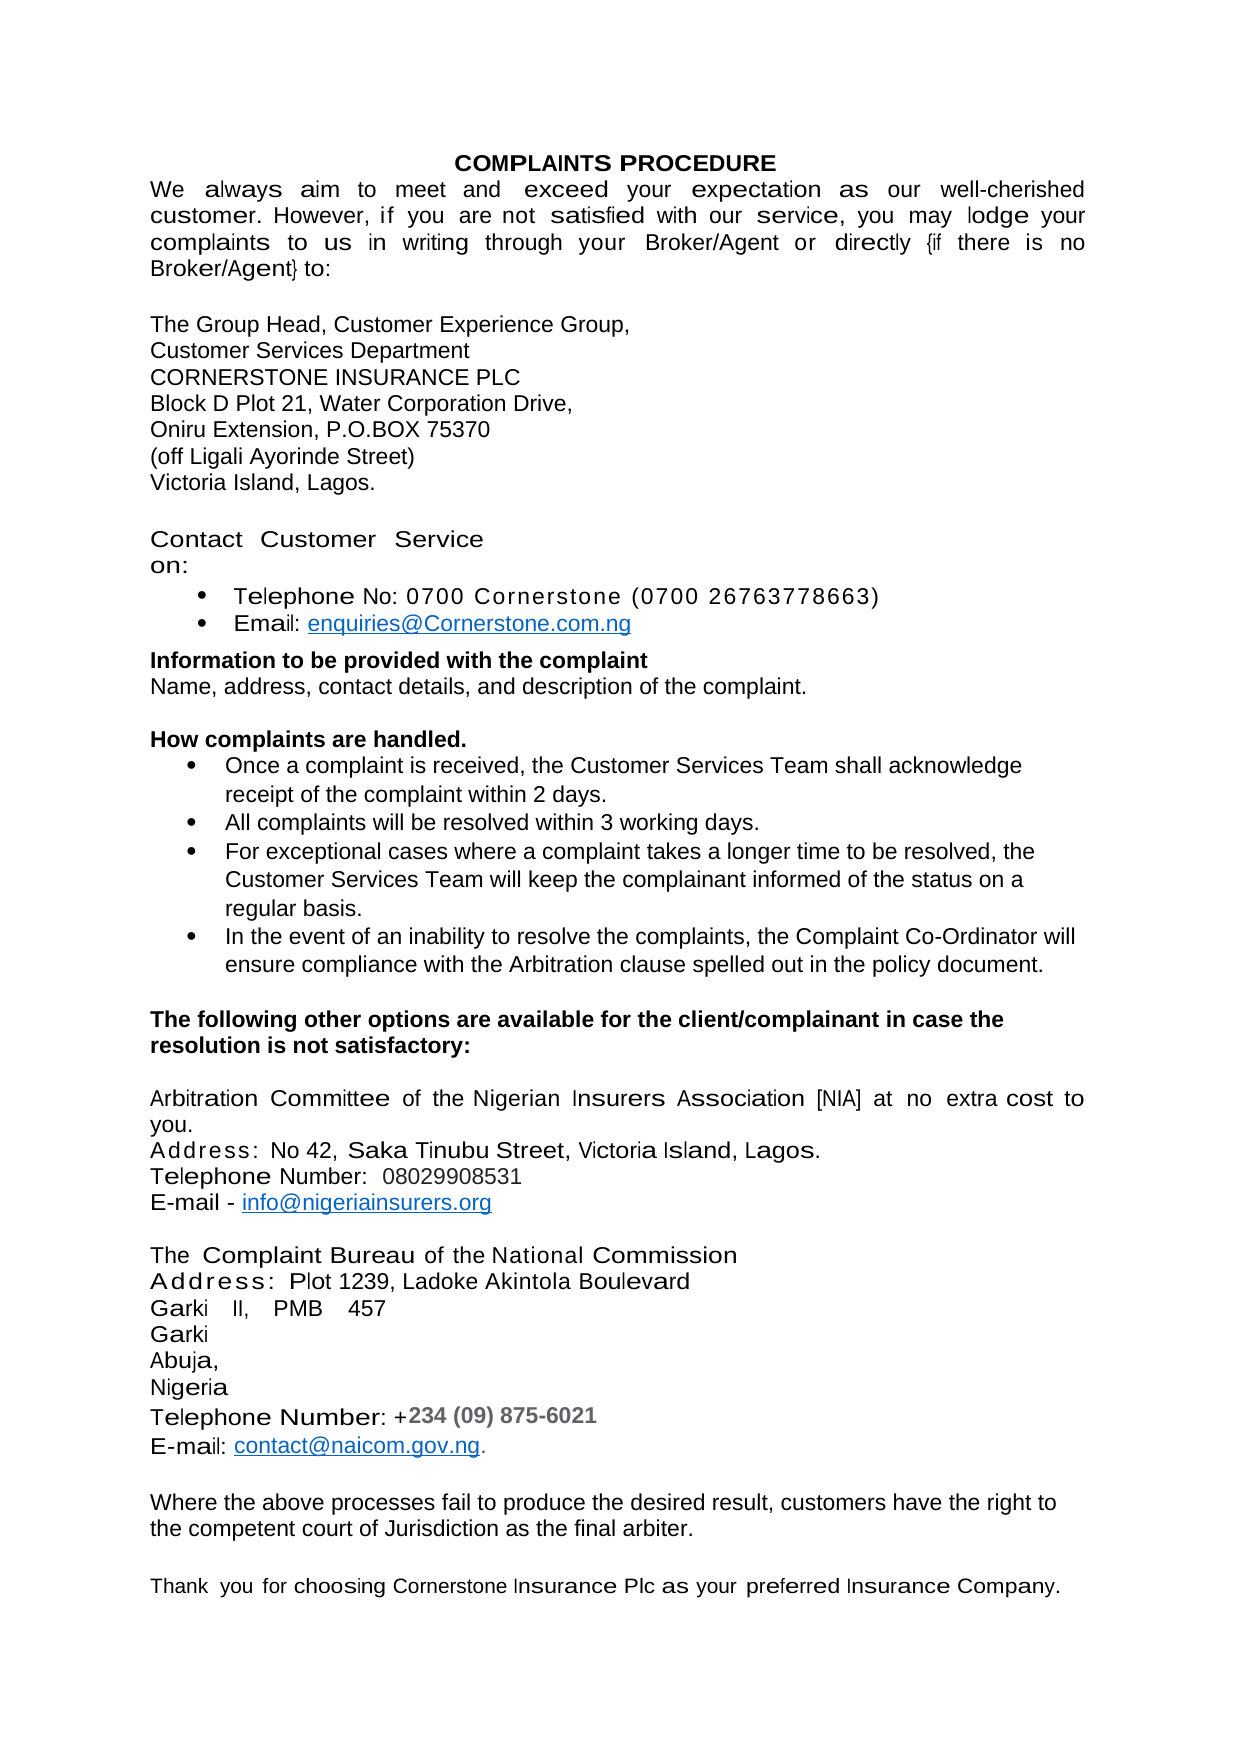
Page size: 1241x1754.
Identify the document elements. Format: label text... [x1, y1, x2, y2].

text Oniru Extension, P.O.BOX 75370 [150, 416, 1090, 443]
text Information to be provided with the complaint [150, 647, 1090, 673]
list Telephone No: 0700 Cornerstone (0700 26763778663) [198, 578, 1092, 610]
list In the event of an inability to resolve the complaints, the Complaint Co-Ordinator will ensure compliance with the Arbitration clause spelled out in the policy document. [187, 923, 1090, 978]
text Address: Plot 1239, Ladoke Akintola Boulevard [150, 1268, 877, 1294]
text Thank you for choosing Cornerstone Insurance Plc as your preferred Insurance Company. [150, 1574, 1092, 1598]
text Telephone Number: +234 (09) 875-6021 [150, 1400, 695, 1430]
text Victoria Island, Lagos. [150, 469, 1090, 496]
text The Group Head, Customer Experience Group, [150, 311, 1090, 337]
list For exceptional cases where a complaint takes a longer time to be resolved, the Customer Services Team will keep the complainant informed of the status on a regular basis. [187, 838, 1090, 921]
text How complaints are handled. [150, 726, 1090, 752]
list Email: enquiries@Cornerstone.com.ng [198, 610, 1092, 636]
list All complaints will be resolved within 3 working days. [187, 809, 1090, 836]
text CORNERSTONE INSURANCE PLC [150, 364, 1090, 390]
text Garki II, PMB 457 Garki [150, 1294, 386, 1347]
text COMPLAINTS PROCEDURE [454, 150, 1092, 176]
text The Complaint Bureau of the National Commission [150, 1242, 877, 1268]
text Contact Customer Service on: [150, 526, 484, 578]
text Where the above processes fail to produce the desired result, customers have the right to the competent court of Jurisdiction as the final arbiter. [150, 1489, 1090, 1542]
list Once a complaint is received, the Customer Services Team shall acknowledge receipt of the complaint within 2 days. [187, 752, 1090, 807]
text The following other options are available for the client/complainant in case the resolution is not satisfactory: [150, 1006, 1090, 1059]
text Arbitration Committee of the Nigerian Insurers Association [NIA] at no extra cost to you. [150, 1085, 1086, 1137]
text E-mail - info@nigeriainsurers.org [150, 1189, 1086, 1216]
text (off Ligali Ayorinde Street) [150, 443, 1090, 469]
text E-mail: contact@naicom.gov.ng. [150, 1430, 695, 1459]
text Name, address, contact details, and description of the complaint. [150, 673, 1090, 699]
text Block D Plot 21, Water Corporation Drive, [150, 390, 1090, 416]
text We always aim to meet and exceed your expectation as our well-cherished customer. However, if you are not satisfied with our service, you may lodge your complaints to us in writing through your Broker/Agent or directly {if there is no Broker/Agent} to: [150, 176, 1085, 281]
text Address: No 42, Saka Tinubu Street, Victoria Island, Lagos. [150, 1137, 1086, 1163]
text Telephone Number: 08029908531 [150, 1163, 1086, 1189]
text Customer Services Department [150, 337, 1090, 364]
text Abuja, Nigeria [150, 1347, 274, 1400]
